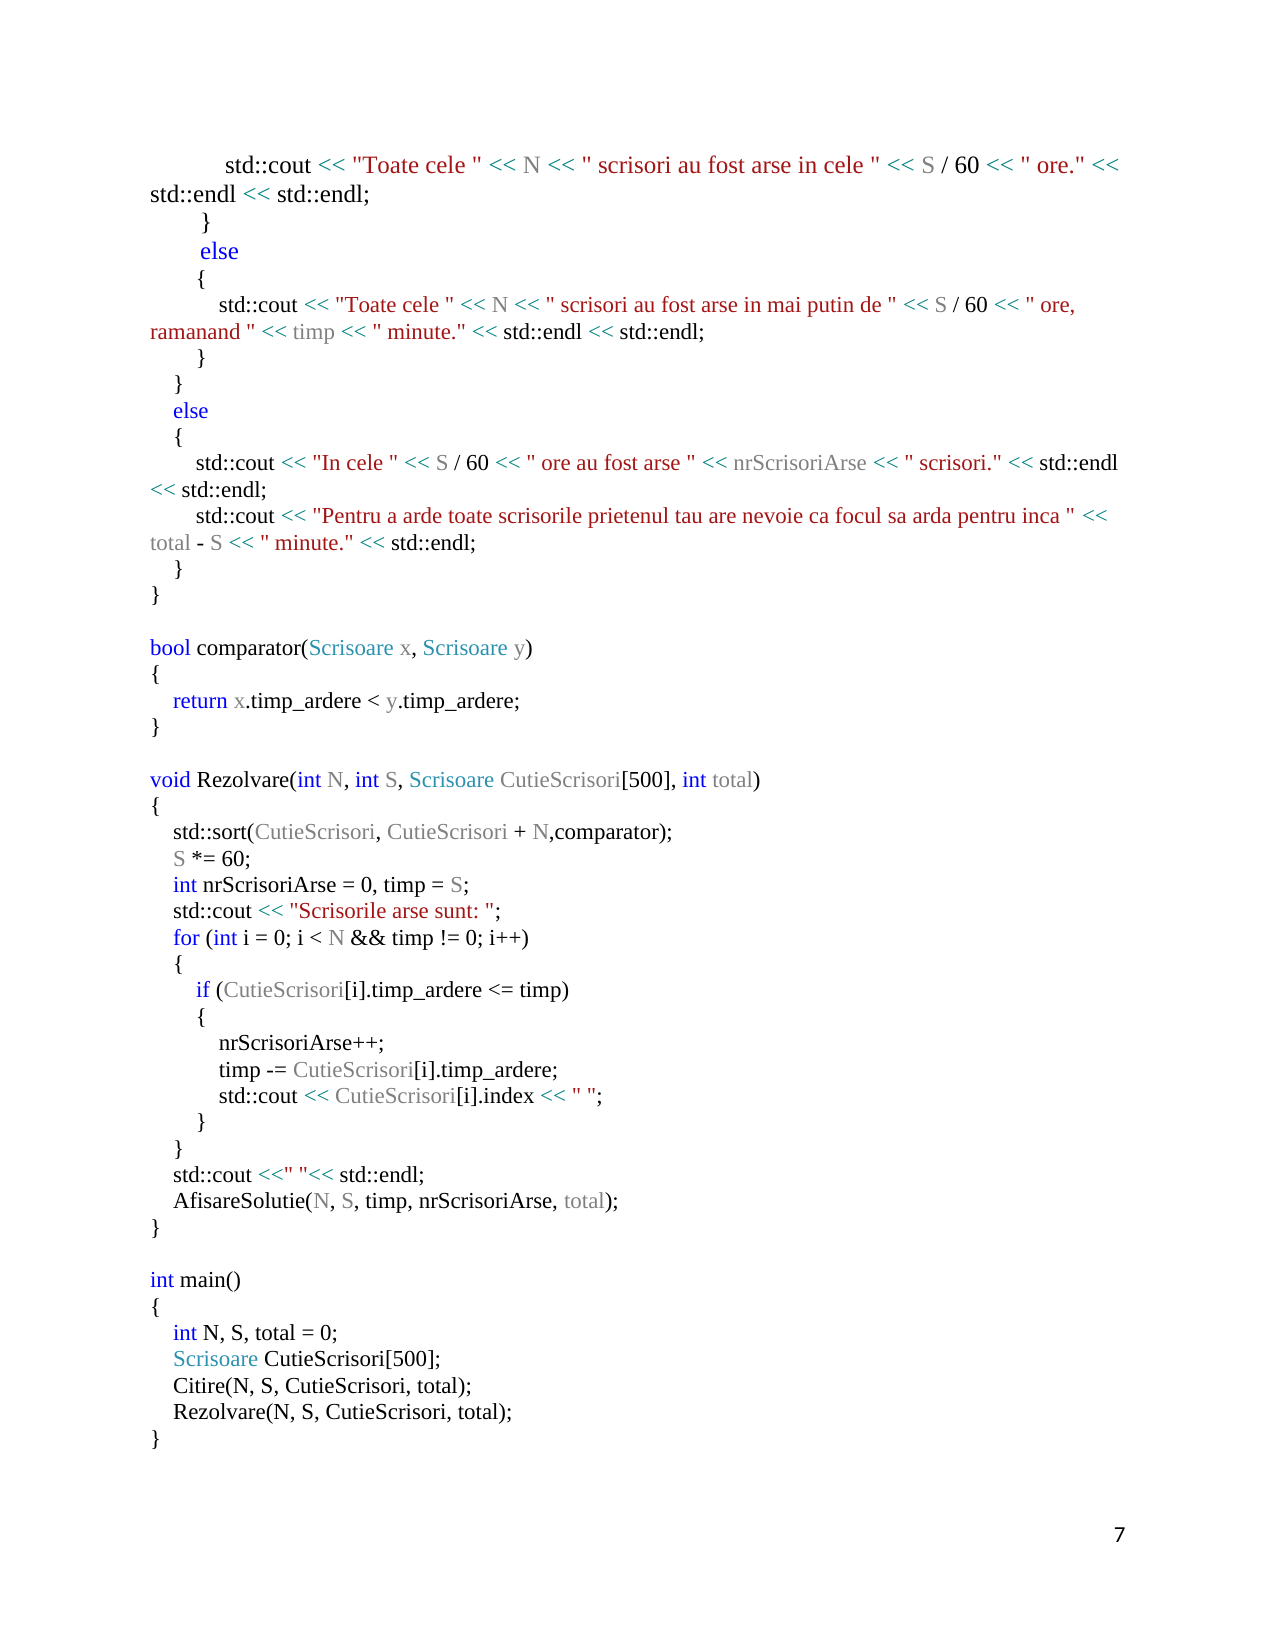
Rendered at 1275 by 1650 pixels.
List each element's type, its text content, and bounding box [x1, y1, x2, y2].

text return x.timp_ardere < y.timp_ardere; [150, 687, 1125, 713]
text Citire(N, S, CutieScrisori, total); [150, 1372, 1125, 1398]
text int main() [150, 1266, 1125, 1293]
text std::cout << "Pentru a arde toate scrisorile prietenul tau are nevoie ca focul sa arda pentru inca " << total - S << " minute." << std::endl; [150, 502, 1125, 555]
text std::cout << CutieScrisori[i].index << " "; [150, 1082, 1125, 1108]
text { [150, 1293, 1125, 1319]
text } [150, 581, 1125, 608]
text } [150, 1135, 1125, 1161]
text int nrScrisoriArse = 0, timp = S; [150, 871, 1125, 897]
text std::cout << "Toate cele " << N << " scrisori au fost arse in cele " << S / 60 << " ore." << std::endl << std::endl; [150, 150, 1125, 207]
text nrScrisoriArse++; [150, 1029, 1125, 1056]
text { [150, 1003, 1125, 1029]
text } [150, 370, 1125, 397]
text void Rezolvare(int N, int S, Scrisoare CutieScrisori[500], int total) [150, 766, 1125, 792]
text std::sort(CutieScrisori, CutieScrisori + N,comparator); [150, 818, 1125, 845]
text } [150, 207, 1125, 236]
text } [150, 1214, 1125, 1240]
text { [150, 660, 1125, 687]
text { [150, 792, 1125, 818]
text { [150, 265, 1125, 291]
text else [150, 397, 1125, 423]
text std::cout <<" "<< std::endl; [150, 1161, 1125, 1187]
text { [150, 950, 1125, 977]
text std::cout << "Scrisorile arse sunt: "; [150, 897, 1125, 924]
text Rezolvare(N, S, CutieScrisori, total); [150, 1398, 1125, 1424]
text std::cout << "Toate cele " << N << " scrisori au fost arse in mai putin de " << S / 60 << " ore, ramanand " << timp << " minute." << std::endl << std::endl; [150, 291, 1125, 344]
text std::cout << "In cele " << S / 60 << " ore au fost arse " << nrScrisoriArse << " scrisori." << std::endl << std::endl; [150, 449, 1125, 502]
text for (int i = 0; i < N && timp != 0; i++) [150, 924, 1125, 950]
text } [150, 1108, 1125, 1135]
text AfisareSolutie(N, S, timp, nrScrisoriArse, total); [150, 1187, 1125, 1214]
text } [150, 1424, 1125, 1451]
text int N, S, total = 0; [150, 1319, 1125, 1346]
text timp -= CutieScrisori[i].timp_ardere; [150, 1056, 1125, 1082]
text } [150, 344, 1125, 370]
text bool comparator(Scrisoare x, Scrisoare y) [150, 634, 1125, 660]
text if (CutieScrisori[i].timp_ardere <= timp) [150, 977, 1125, 1003]
text else [150, 236, 1125, 265]
text { [150, 423, 1125, 449]
text } [150, 555, 1125, 581]
text S *= 60; [150, 845, 1125, 871]
text Scrisoare CutieScrisori[500]; [150, 1346, 1125, 1372]
text } [150, 713, 1125, 739]
